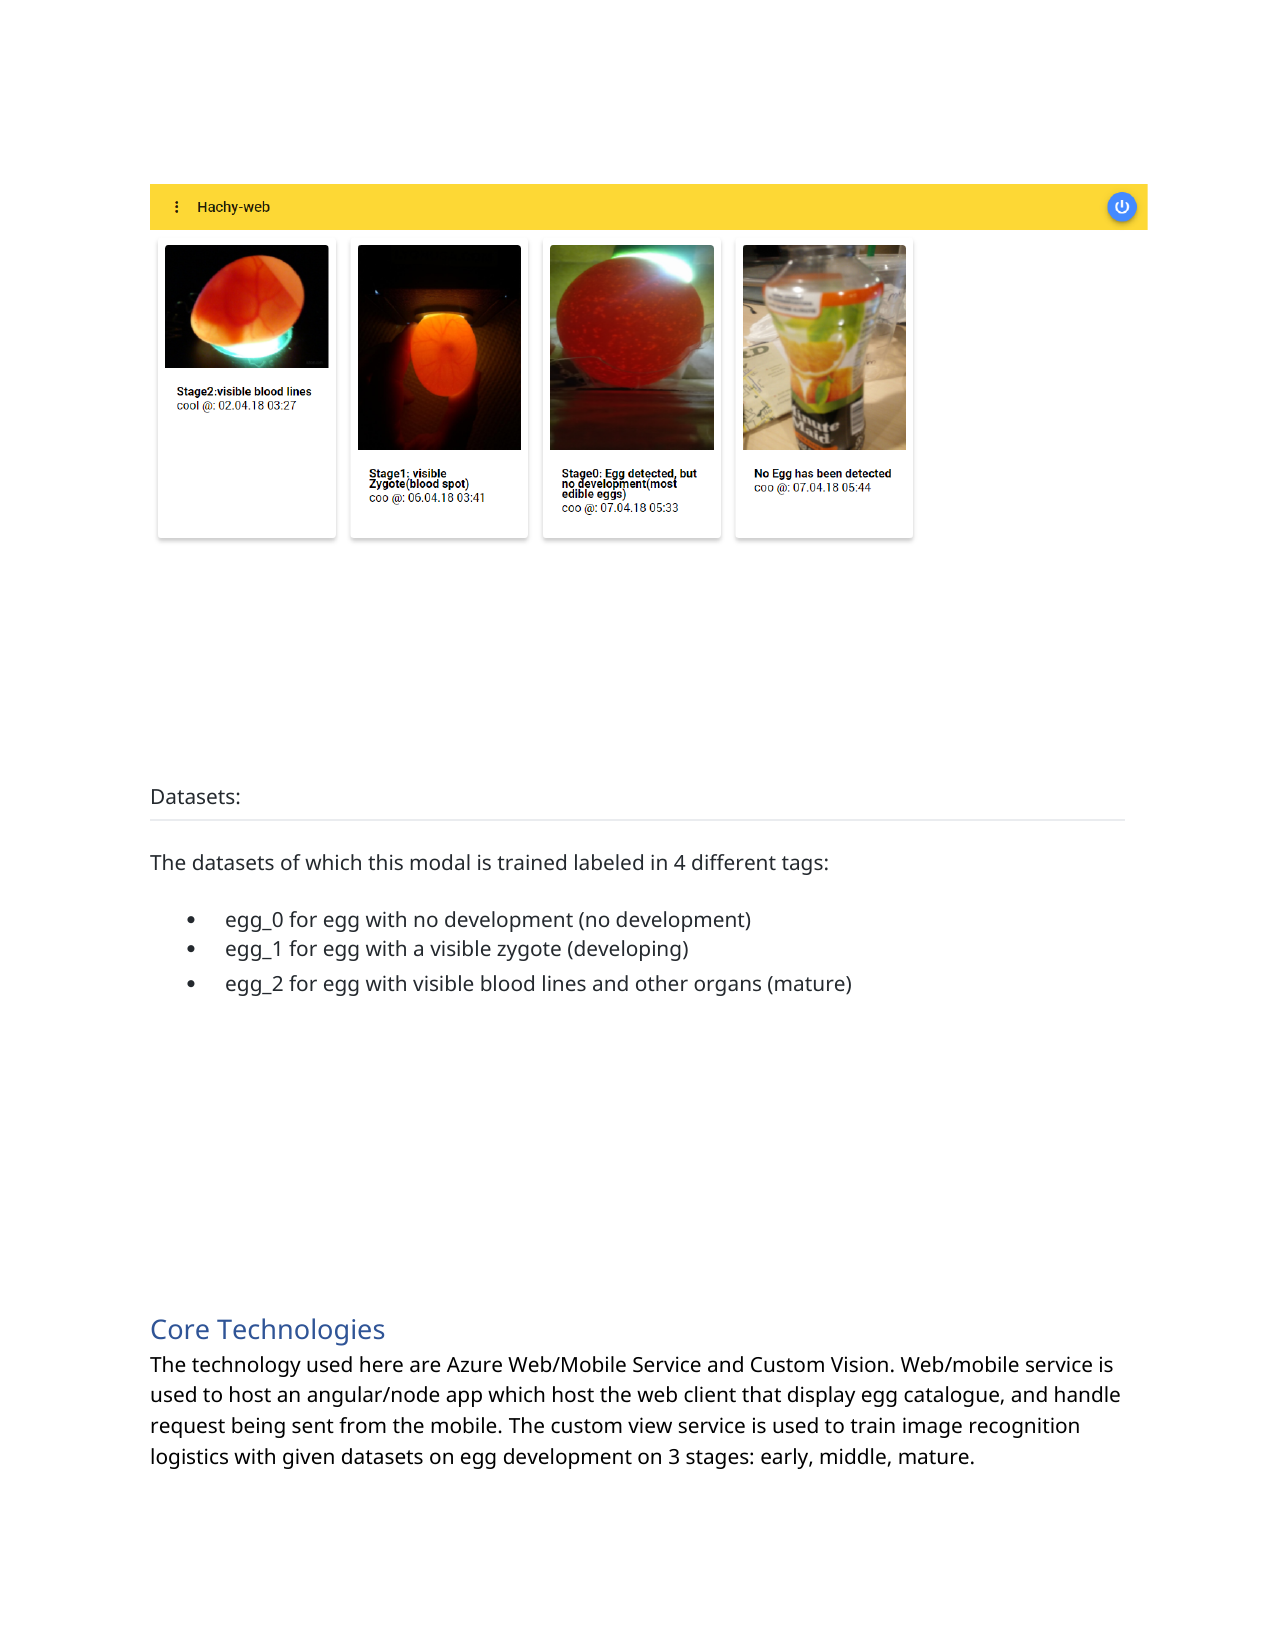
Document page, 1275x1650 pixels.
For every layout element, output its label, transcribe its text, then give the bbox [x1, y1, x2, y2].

text The datasets of which this modal is trained labeled in 4 different tags: [150, 848, 1125, 876]
subtitle Datasets: [150, 782, 1125, 819]
list egg_1 for egg with a visible zygote (developing) [187, 934, 1125, 962]
list egg_0 for egg with no development (no development) [187, 906, 1125, 934]
list egg_2 for egg with visible blood lines and other organs (mature) [187, 969, 1125, 997]
subtitle Core Technologies [150, 1310, 1125, 1347]
picture [150, 184, 1148, 745]
text The technology used here are Azure Web/Mobile Service and Custom Vision. Web/mobile service is used to host an angular/node app which host the web client that display egg catalogue, and handle request being sent from the mobile. The custom view service is used to train image recognition logistics with given datasets on egg development on 3 stages: early, middle, mature. [150, 1350, 1125, 1470]
